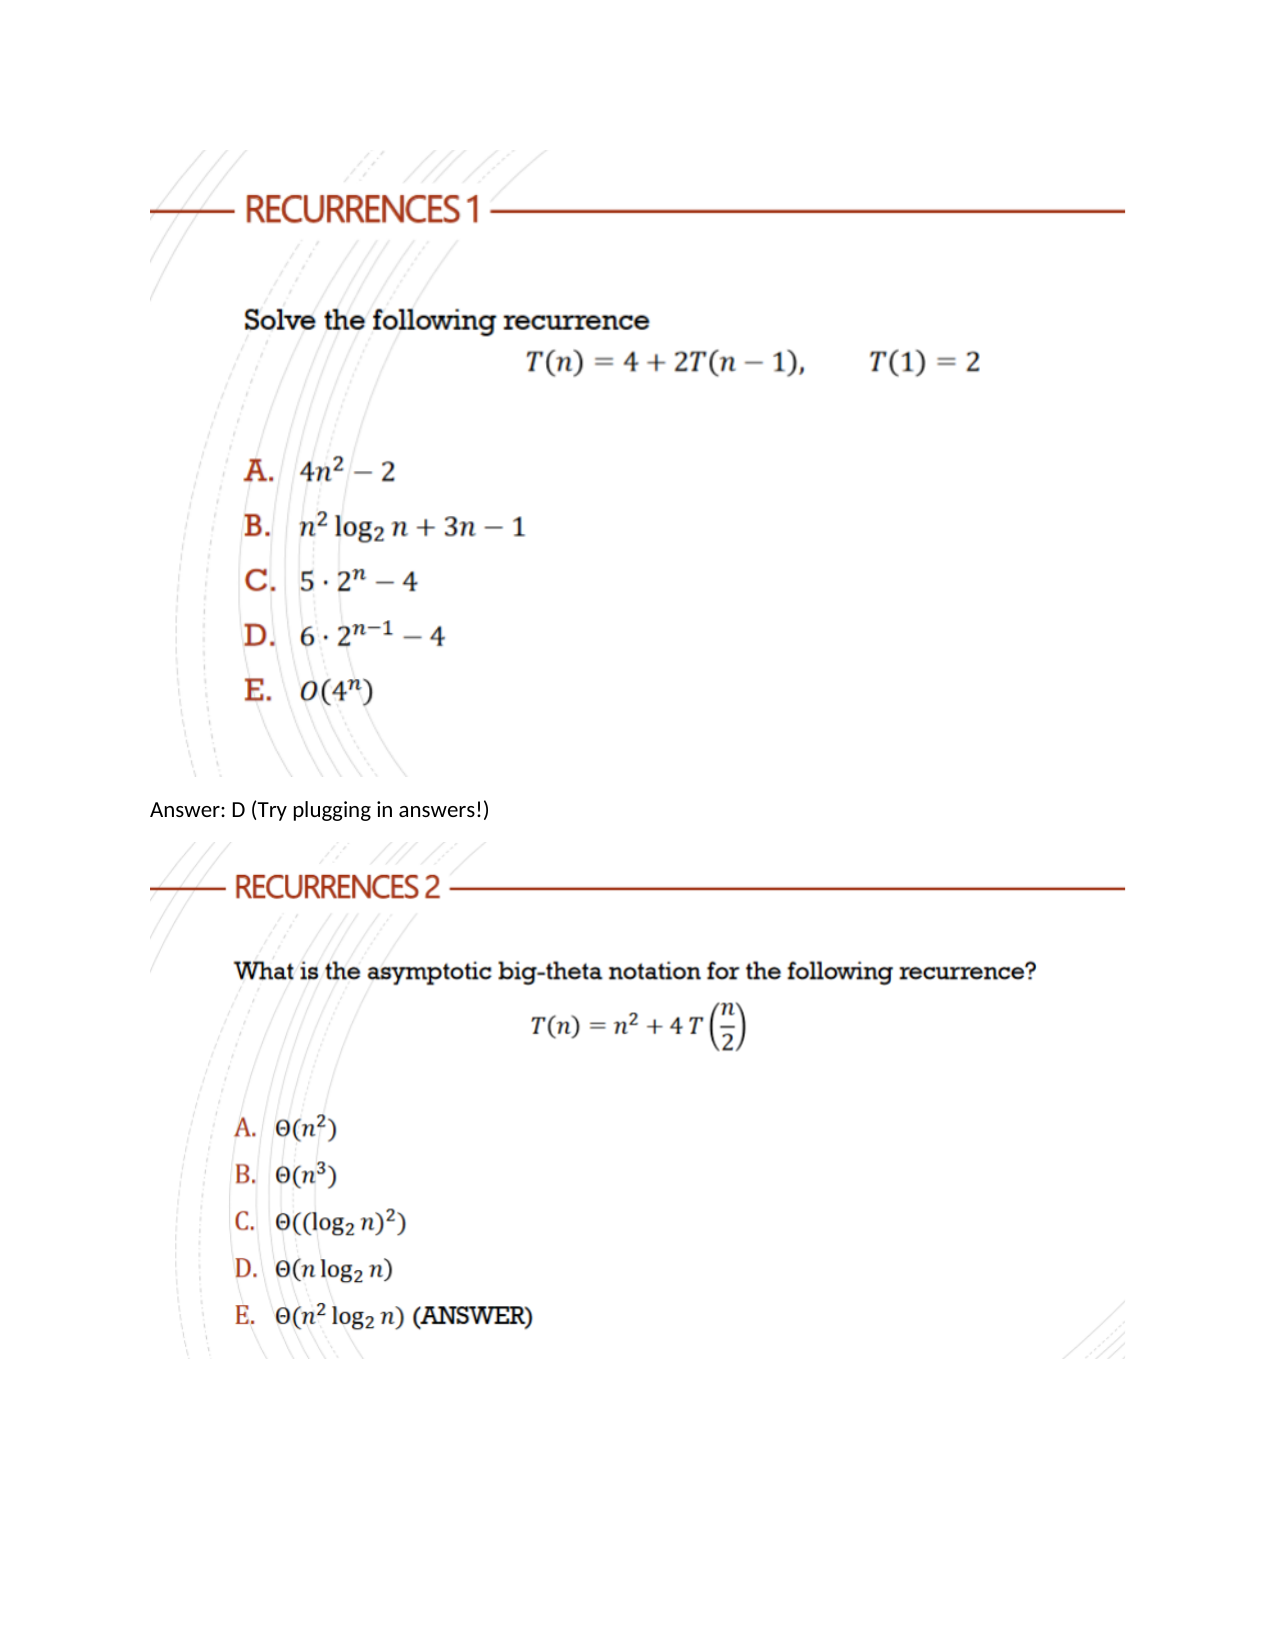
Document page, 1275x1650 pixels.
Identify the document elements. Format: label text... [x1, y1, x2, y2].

text Answer: D (Try plugging in answers!) [150, 795, 1125, 823]
picture [150, 842, 1125, 1359]
picture [150, 150, 1125, 777]
